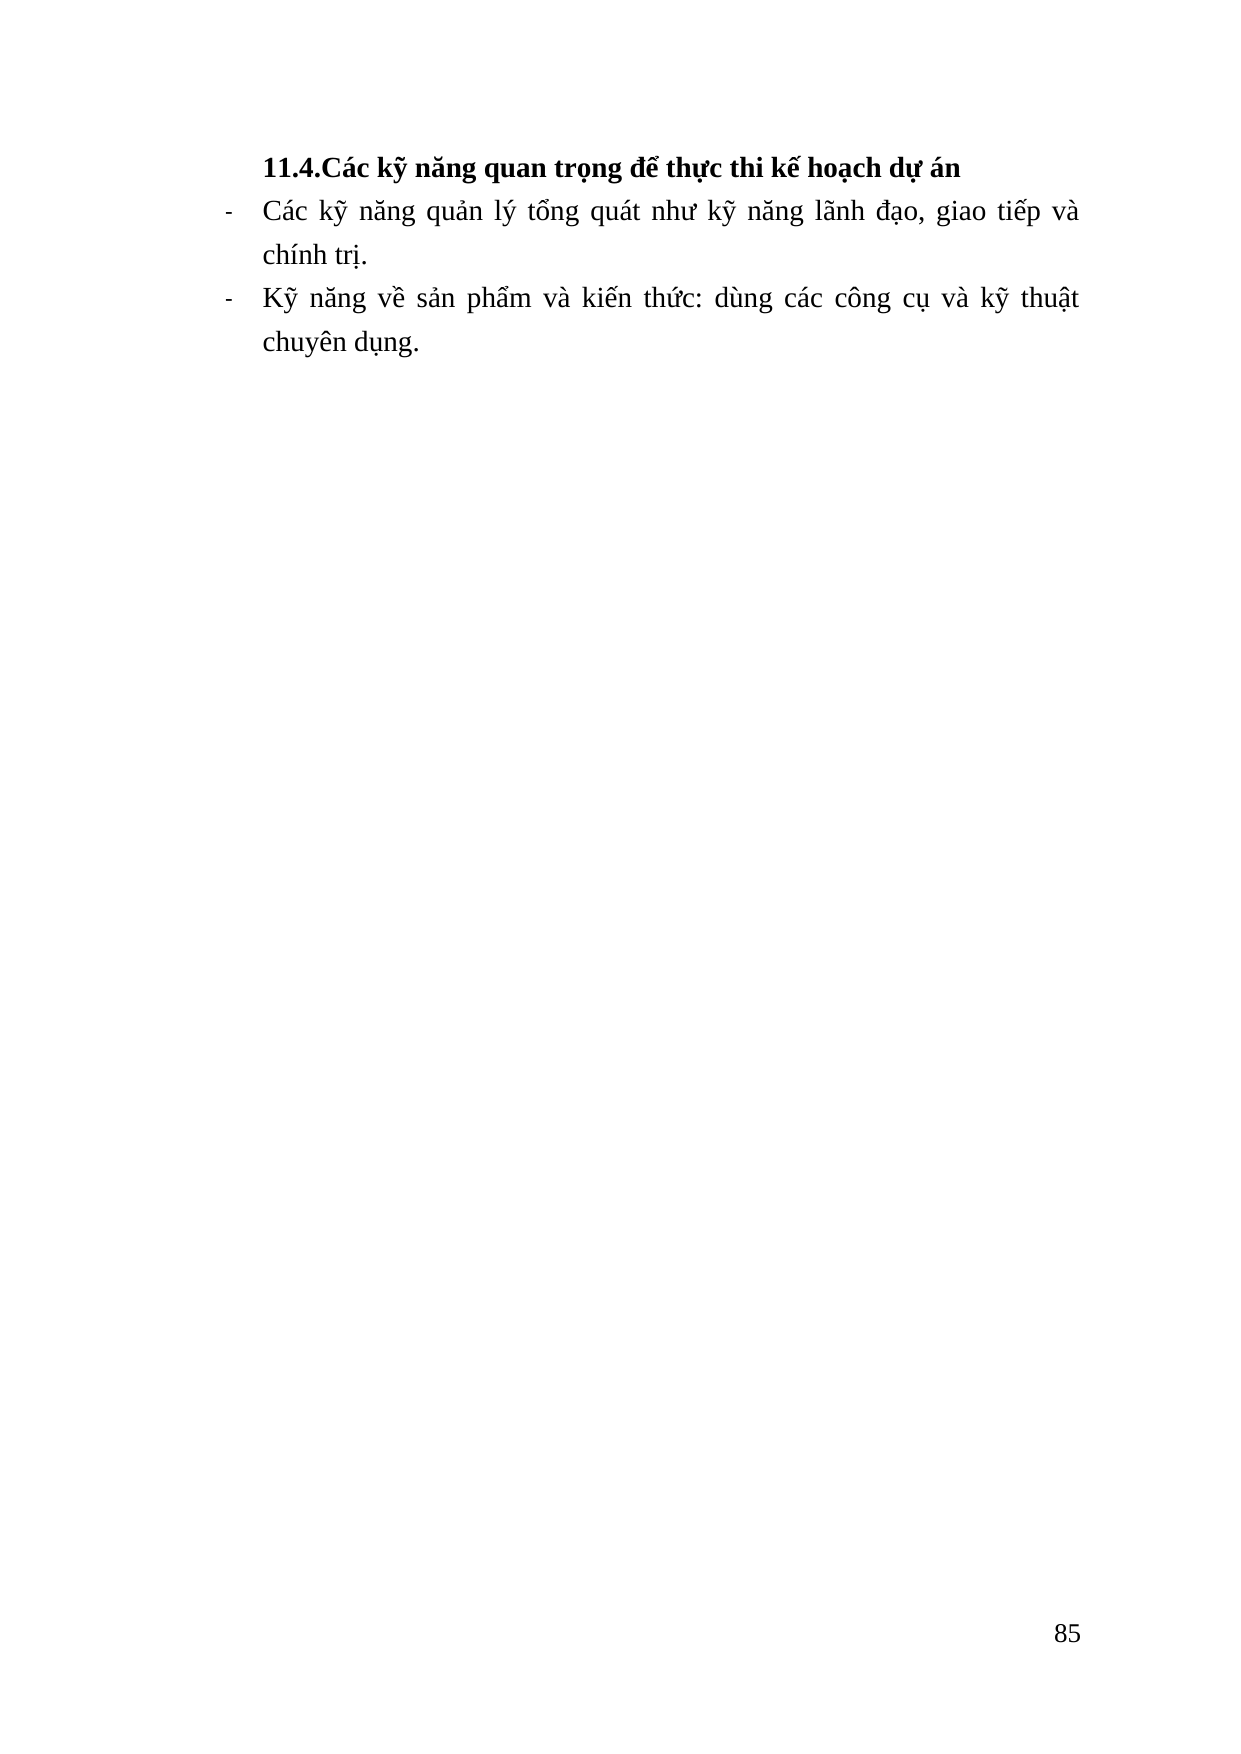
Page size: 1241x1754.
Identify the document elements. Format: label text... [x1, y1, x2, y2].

list 11.4.Các kỹ năng quan trọng để thực thi kế hoạch dự án [262, 150, 1081, 183]
list Các kỹ năng quản lý tổng quát như kỹ năng lãnh đạo, giao tiếp và chính trị. [225, 193, 1081, 271]
list Kỹ năng về sản phẩm và kiến thức: dùng các công cụ và kỹ thuật chuyên dụng. [225, 281, 1081, 358]
